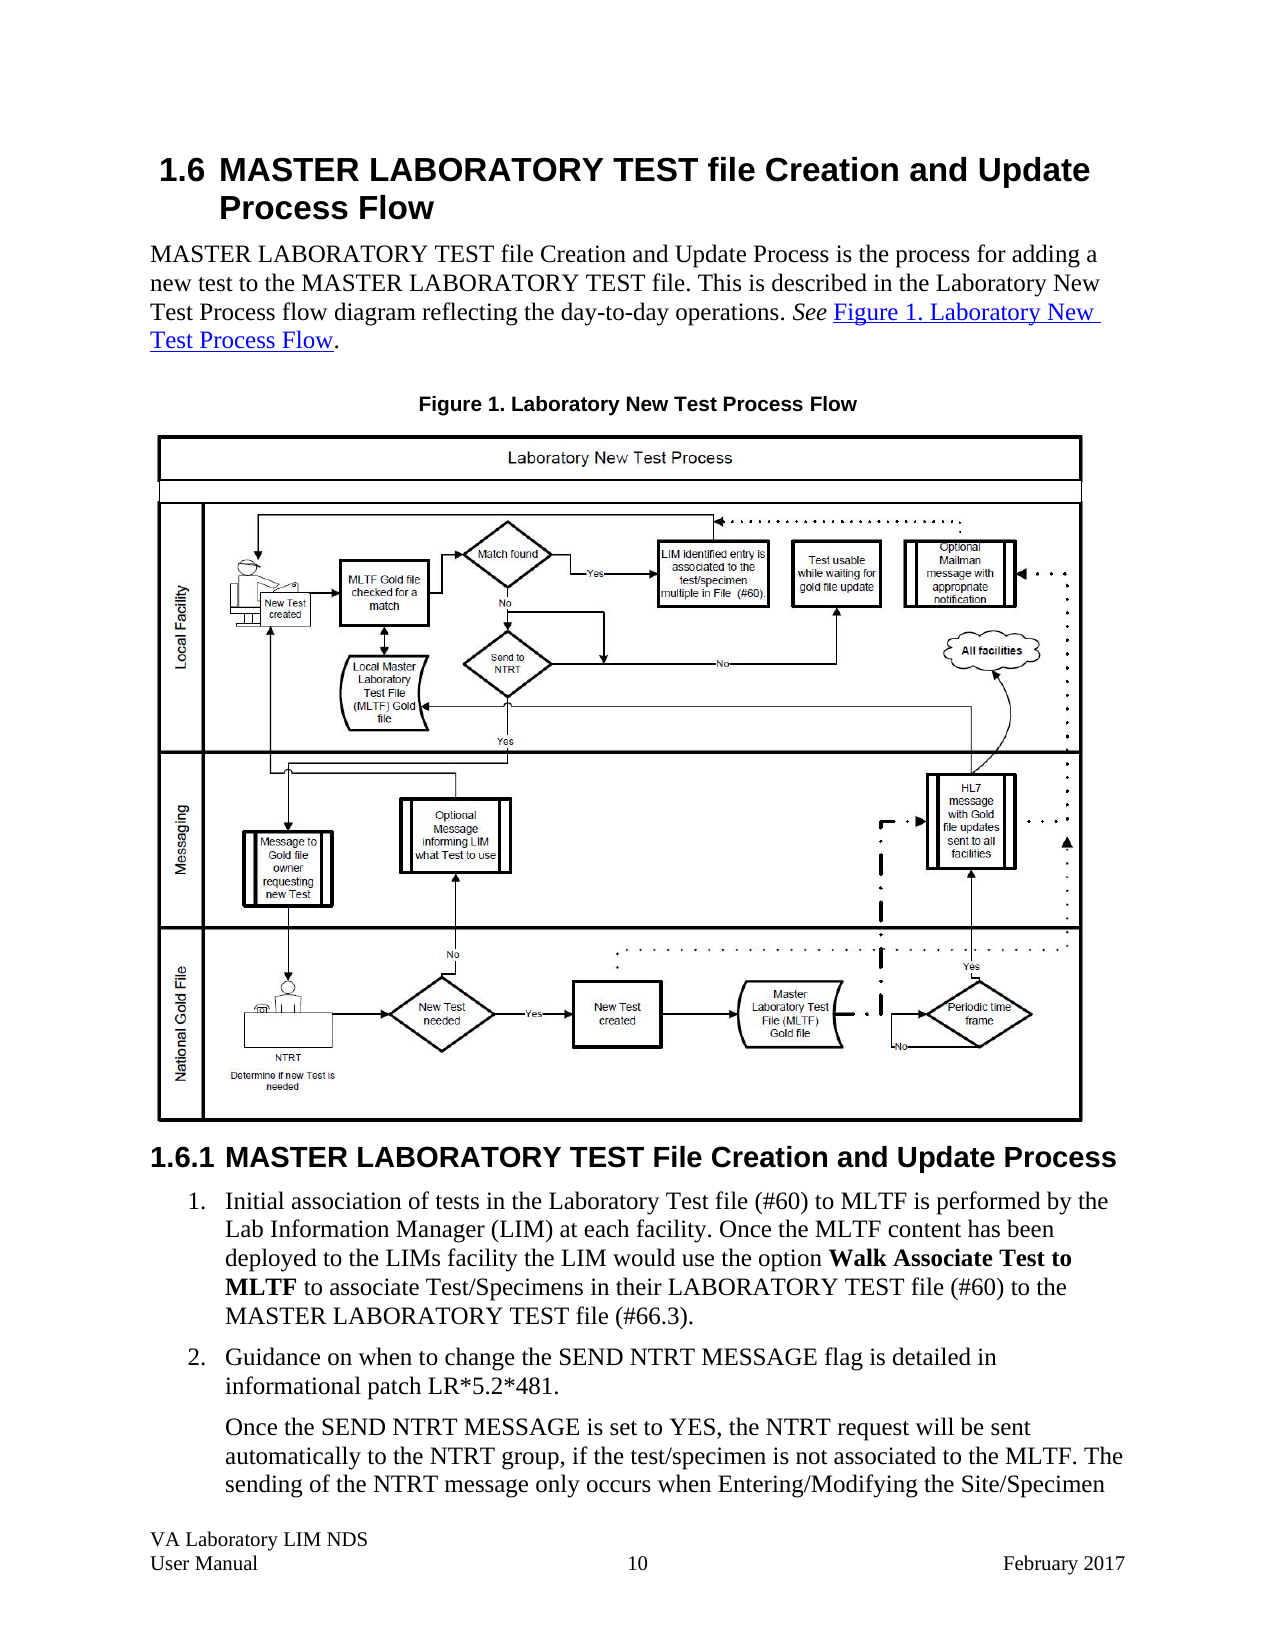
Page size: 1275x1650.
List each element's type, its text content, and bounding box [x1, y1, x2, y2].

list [225, 1412, 1125, 1498]
text MASTER LABORATORY TEST file Creation and Update Process is the process for adding a new test to the MASTER LABORATORY TEST file. This is described in the Laboratory New Test Process flow diagram reflecting the day-to-day operations. See Figure 1. Laboratory New Test Process Flow. [150, 239, 1125, 354]
subtitle MASTER LABORATORY TEST file Creation and Update Process Flow [159, 150, 1125, 227]
picture [150, 428, 1125, 1128]
text Figure 1. Laboratory New Test Process Flow [150, 392, 1125, 416]
subtitle MASTER LABORATORY TEST File Creation and Update Process [150, 1140, 1125, 1173]
text Guidance on when to change the SEND NTRT MESSAGE flag is detailed in informational patch LR*5.2*481. [187, 1342, 1125, 1399]
list Initial association of tests in the Laboratory Test file (#60) to MLTF is performed by the Lab Information Manager (LIM) at each facility. Once the MLTF content has been deployed to the LIMs facility the LIM would use the option Walk Associate Test to MLTF to associate Test/Specimens in their LABORATORY TEST file (#60) to the MASTER LABORATORY TEST file (#66.3). [187, 1186, 1125, 1329]
